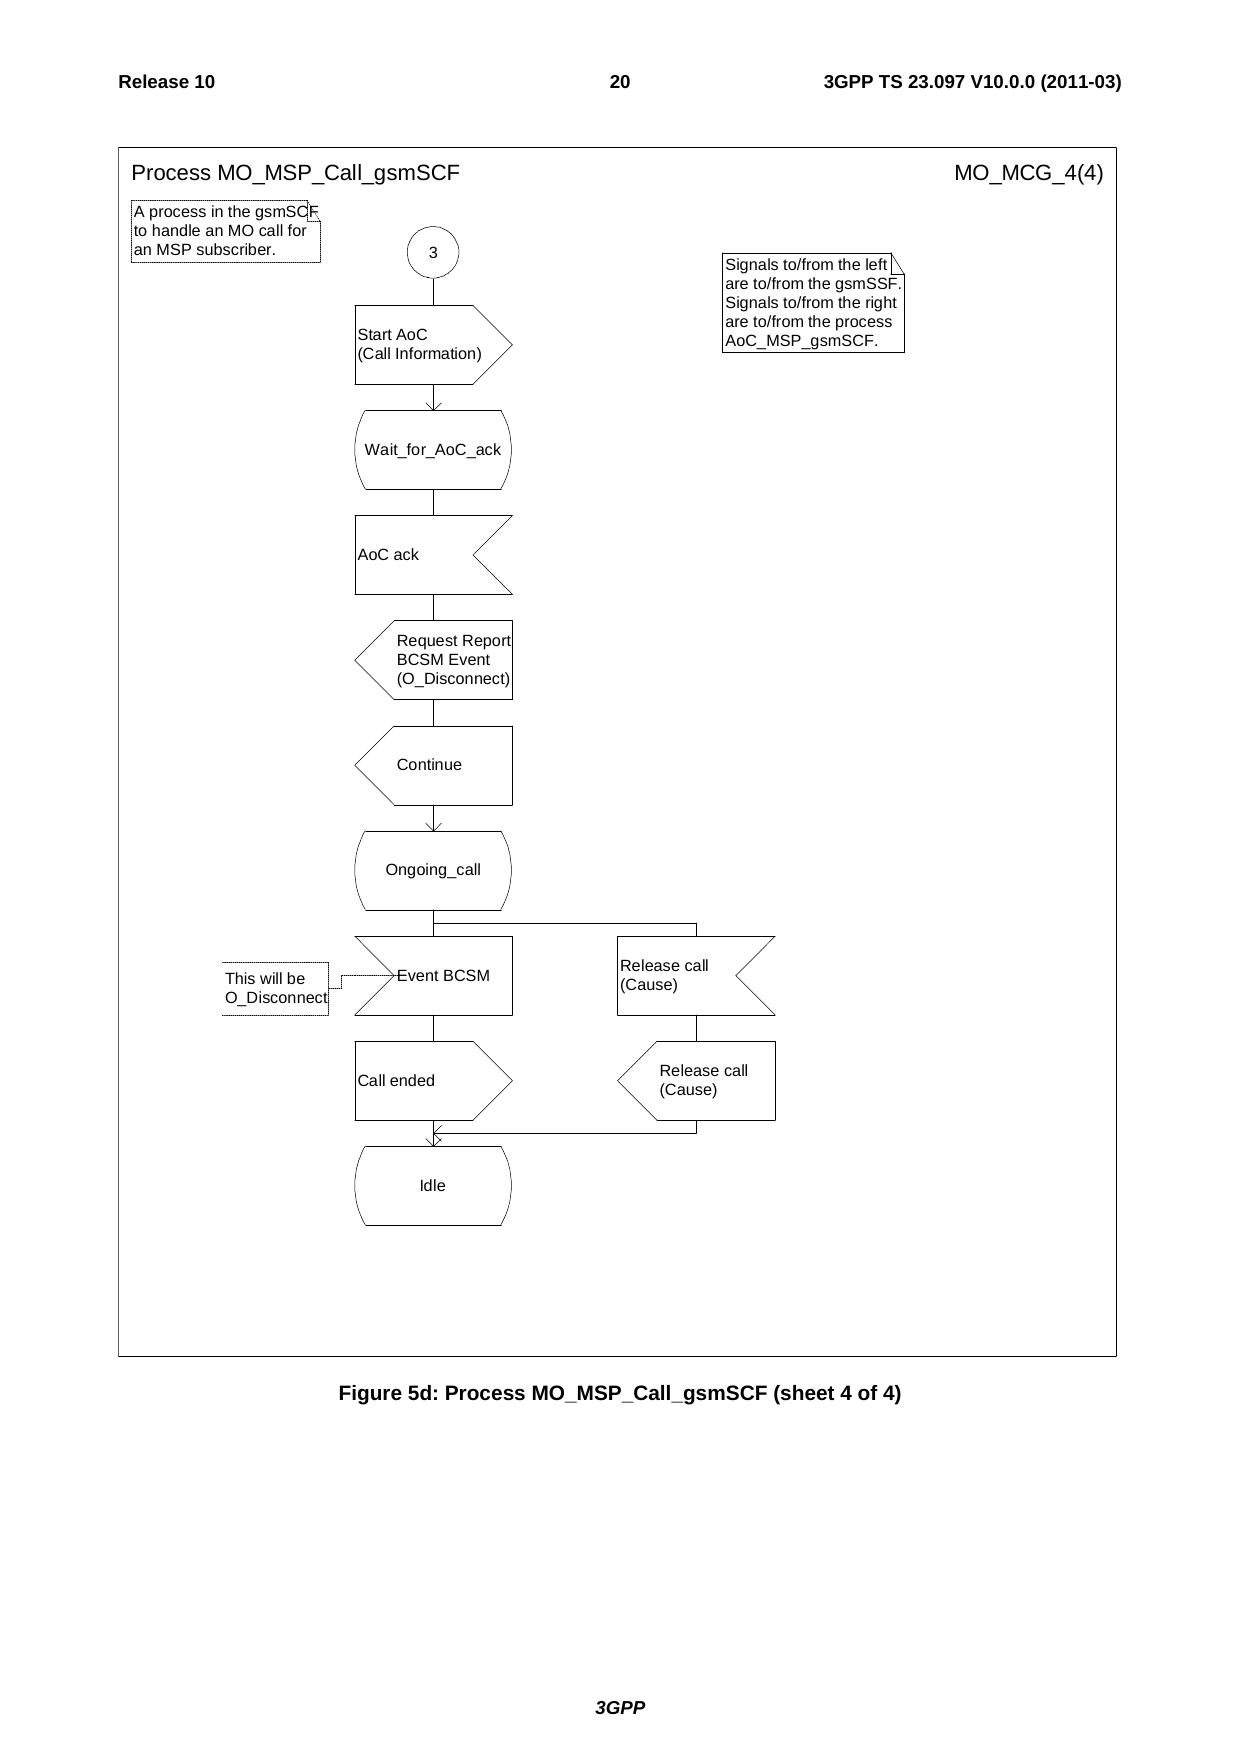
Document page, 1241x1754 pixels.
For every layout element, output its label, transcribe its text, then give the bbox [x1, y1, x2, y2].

text Figure 5d: Process MO_MSP_Call_gsmSCF (sheet 4 of 4) [118, 1381, 1122, 1404]
